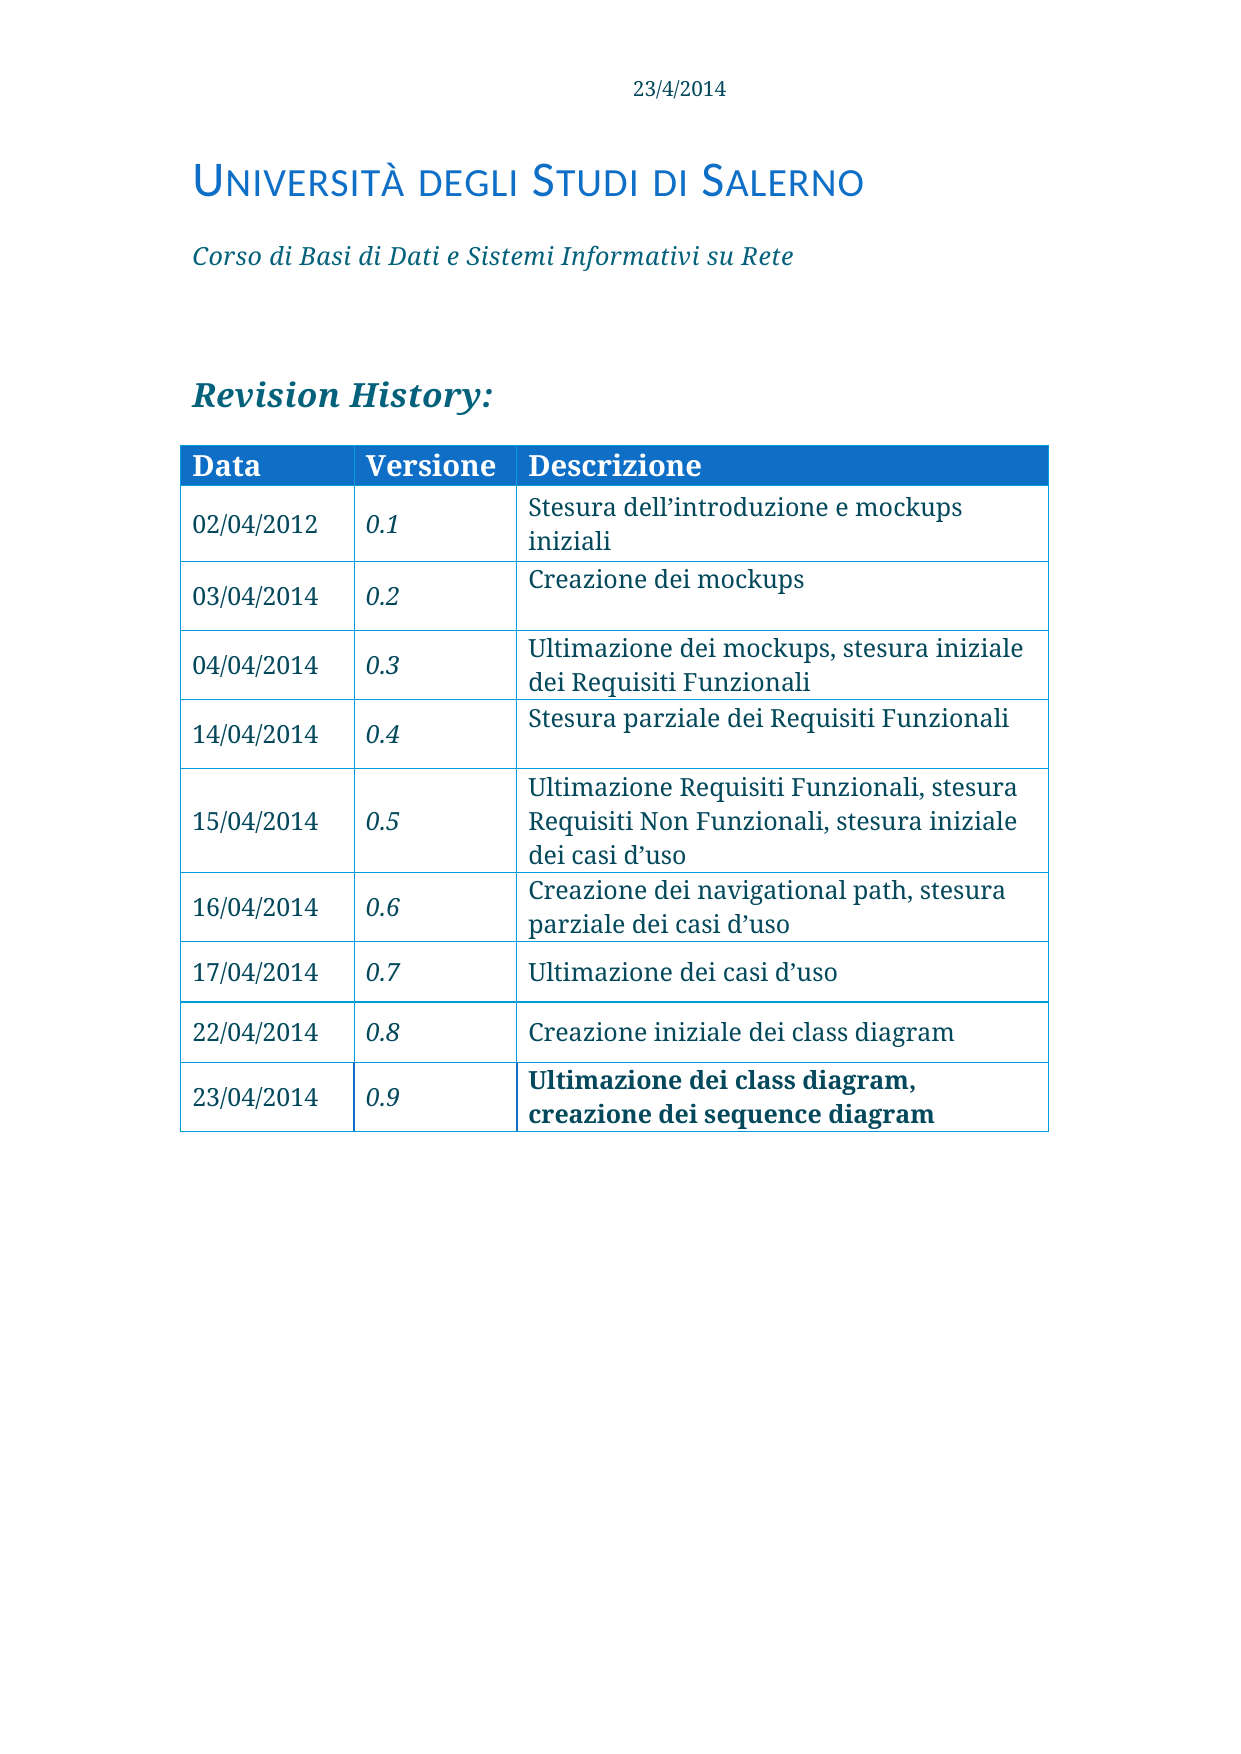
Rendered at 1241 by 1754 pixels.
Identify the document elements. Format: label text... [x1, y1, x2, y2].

table_cell Ultimazione dei class diagram, creazione dei sequence diagram [518, 1063, 1048, 1131]
table_cell Stesura dell’introduzione e mockups iniziali [517, 486, 1048, 561]
table_cell 04/04/2014 [181, 631, 354, 699]
table_cell Ultimazione Requisiti Funzionali, stesura Requisiti Non Funzionali, stesura iniziale dei casi d’uso [517, 769, 1048, 872]
table_cell Creazione iniziale dei class diagram [517, 1003, 1048, 1062]
table_cell Stesura parziale dei Requisiti Funzionali [517, 700, 1048, 768]
table_cell 0.5 [355, 769, 516, 872]
table_cell 0.2 [355, 562, 516, 630]
table_cell 0.4 [355, 700, 516, 768]
table_cell 0.6 [355, 873, 516, 941]
table_header Data [181, 446, 354, 485]
table_cell Creazione dei navigational path, stesura parziale dei casi d’uso [517, 873, 1048, 941]
picture [389, 595, 396, 602]
table_cell 23/04/2014 [181, 1063, 353, 1131]
table_cell 14/04/2014 [181, 700, 354, 768]
table_cell 0.3 [355, 631, 516, 699]
table_cell 0.7 [355, 942, 516, 1001]
table_cell 16/04/2014 [181, 873, 354, 941]
table_header Versione [355, 446, 516, 485]
table_header Descrizione [517, 446, 1048, 485]
table_cell 02/04/2012 [181, 486, 354, 561]
table_cell Ultimazione dei mockups, stesura iniziale dei Requisiti Funzionali [517, 631, 1048, 699]
table_cell 22/04/2014 [181, 1003, 354, 1062]
subtitle Revision History: [192, 372, 1048, 417]
table_cell 0.8 [355, 1003, 516, 1062]
table_cell Creazione dei mockups [517, 562, 1048, 630]
table_cell 0.9 [355, 1063, 516, 1131]
table_cell Ultimazione dei casi d’uso [517, 942, 1048, 1001]
table_cell 0.1 [355, 486, 516, 561]
table_cell 17/04/2014 [181, 942, 354, 1001]
picture [714, 82, 721, 92]
table_cell 03/04/2014 [181, 562, 354, 630]
table_cell 15/04/2014 [181, 769, 354, 872]
